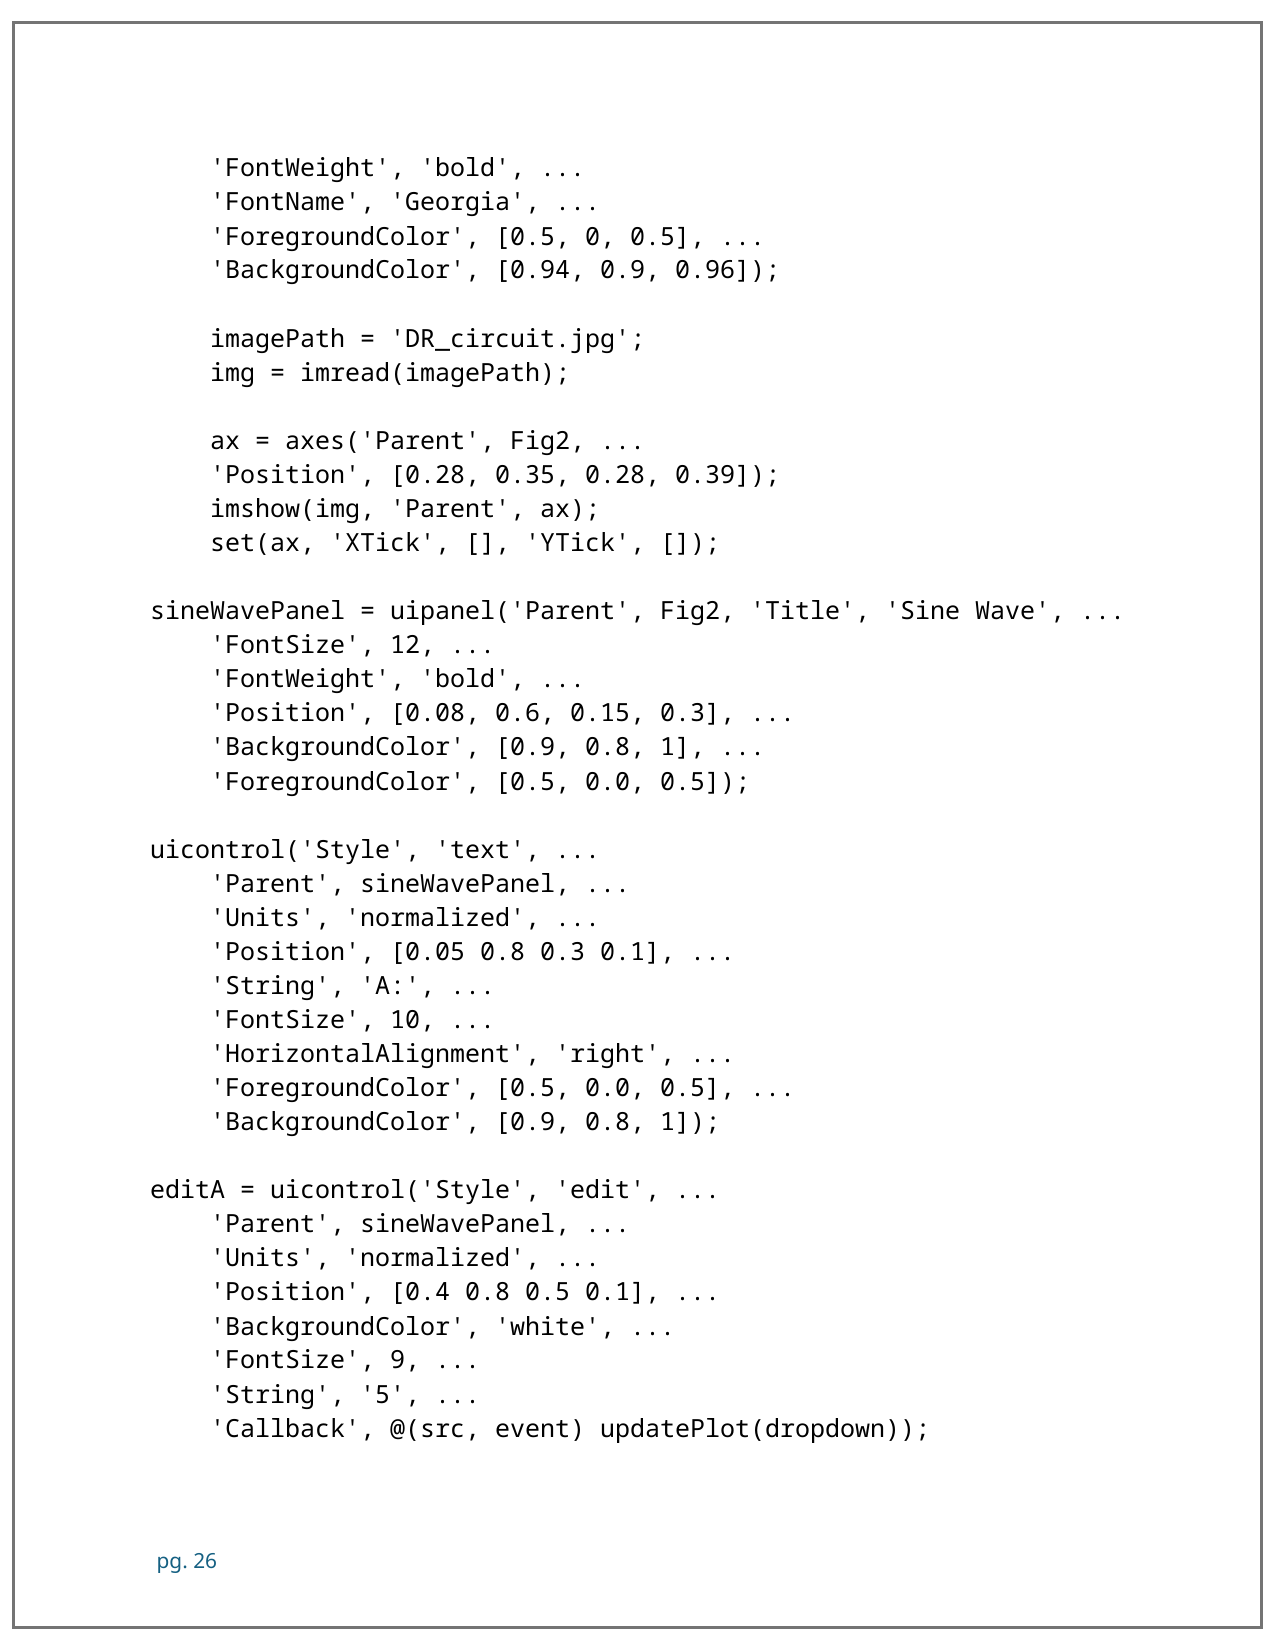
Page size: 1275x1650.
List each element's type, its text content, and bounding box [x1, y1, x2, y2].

text 'Parent', sineWavePanel, ... [150, 1206, 1125, 1240]
text 'String', '5', ... [150, 1376, 1125, 1410]
text editA = uicontrol('Style', 'edit', ... [150, 1172, 1125, 1206]
text img = imread(imagePath); [150, 354, 1125, 388]
text imshow(img, 'Parent', ax); [150, 491, 1125, 525]
text 'Units', 'normalized', ... [150, 1240, 1125, 1274]
text 'BackgroundColor', [0.94, 0.9, 0.96]); [150, 252, 1125, 286]
text 'BackgroundColor', [0.9, 0.8, 1], ... [150, 729, 1125, 763]
text 'Position', [0.08, 0.6, 0.15, 0.3], ... [150, 695, 1125, 729]
text 'ForegroundColor', [0.5, 0, 0.5], ... [150, 218, 1125, 252]
text 'BackgroundColor', 'white', ... [150, 1308, 1125, 1342]
text imagePath = 'DR_circuit.jpg'; [150, 320, 1125, 354]
text 'BackgroundColor', [0.9, 0.8, 1]); [150, 1104, 1125, 1138]
text 'Position', [0.05 0.8 0.3 0.1], ... [150, 933, 1125, 967]
text 'Parent', sineWavePanel, ... [150, 865, 1125, 899]
text 'FontSize', 12, ... [150, 627, 1125, 661]
text ax = axes('Parent', Fig2, ... [150, 422, 1125, 457]
text 'ForegroundColor', [0.5, 0.0, 0.5]); [150, 763, 1125, 797]
text 'HorizontalAlignment', 'right', ... [150, 1036, 1125, 1070]
text sineWavePanel = uipanel('Parent', Fig2, 'Title', 'Sine Wave', ... [150, 593, 1125, 627]
text set(ax, 'XTick', [], 'YTick', []); [150, 525, 1125, 559]
text 'Units', 'normalized', ... [150, 899, 1125, 933]
text 'FontWeight', 'bold', ... [150, 150, 1125, 184]
text 'Position', [0.4 0.8 0.5 0.1], ... [150, 1274, 1125, 1308]
text 'FontSize', 9, ... [150, 1342, 1125, 1376]
text uicontrol('Style', 'text', ... [150, 831, 1125, 865]
text 'FontSize', 10, ... [150, 1002, 1125, 1036]
text 'FontWeight', 'bold', ... [150, 661, 1125, 695]
text 'Callback', @(src, event) updatePlot(dropdown)); [150, 1410, 1125, 1444]
text 'String', 'A:', ... [150, 967, 1125, 1002]
text 'ForegroundColor', [0.5, 0.0, 0.5], ... [150, 1070, 1125, 1104]
text 'FontName', 'Georgia', ... [150, 184, 1125, 218]
text 'Position', [0.28, 0.35, 0.28, 0.39]); [150, 457, 1125, 491]
